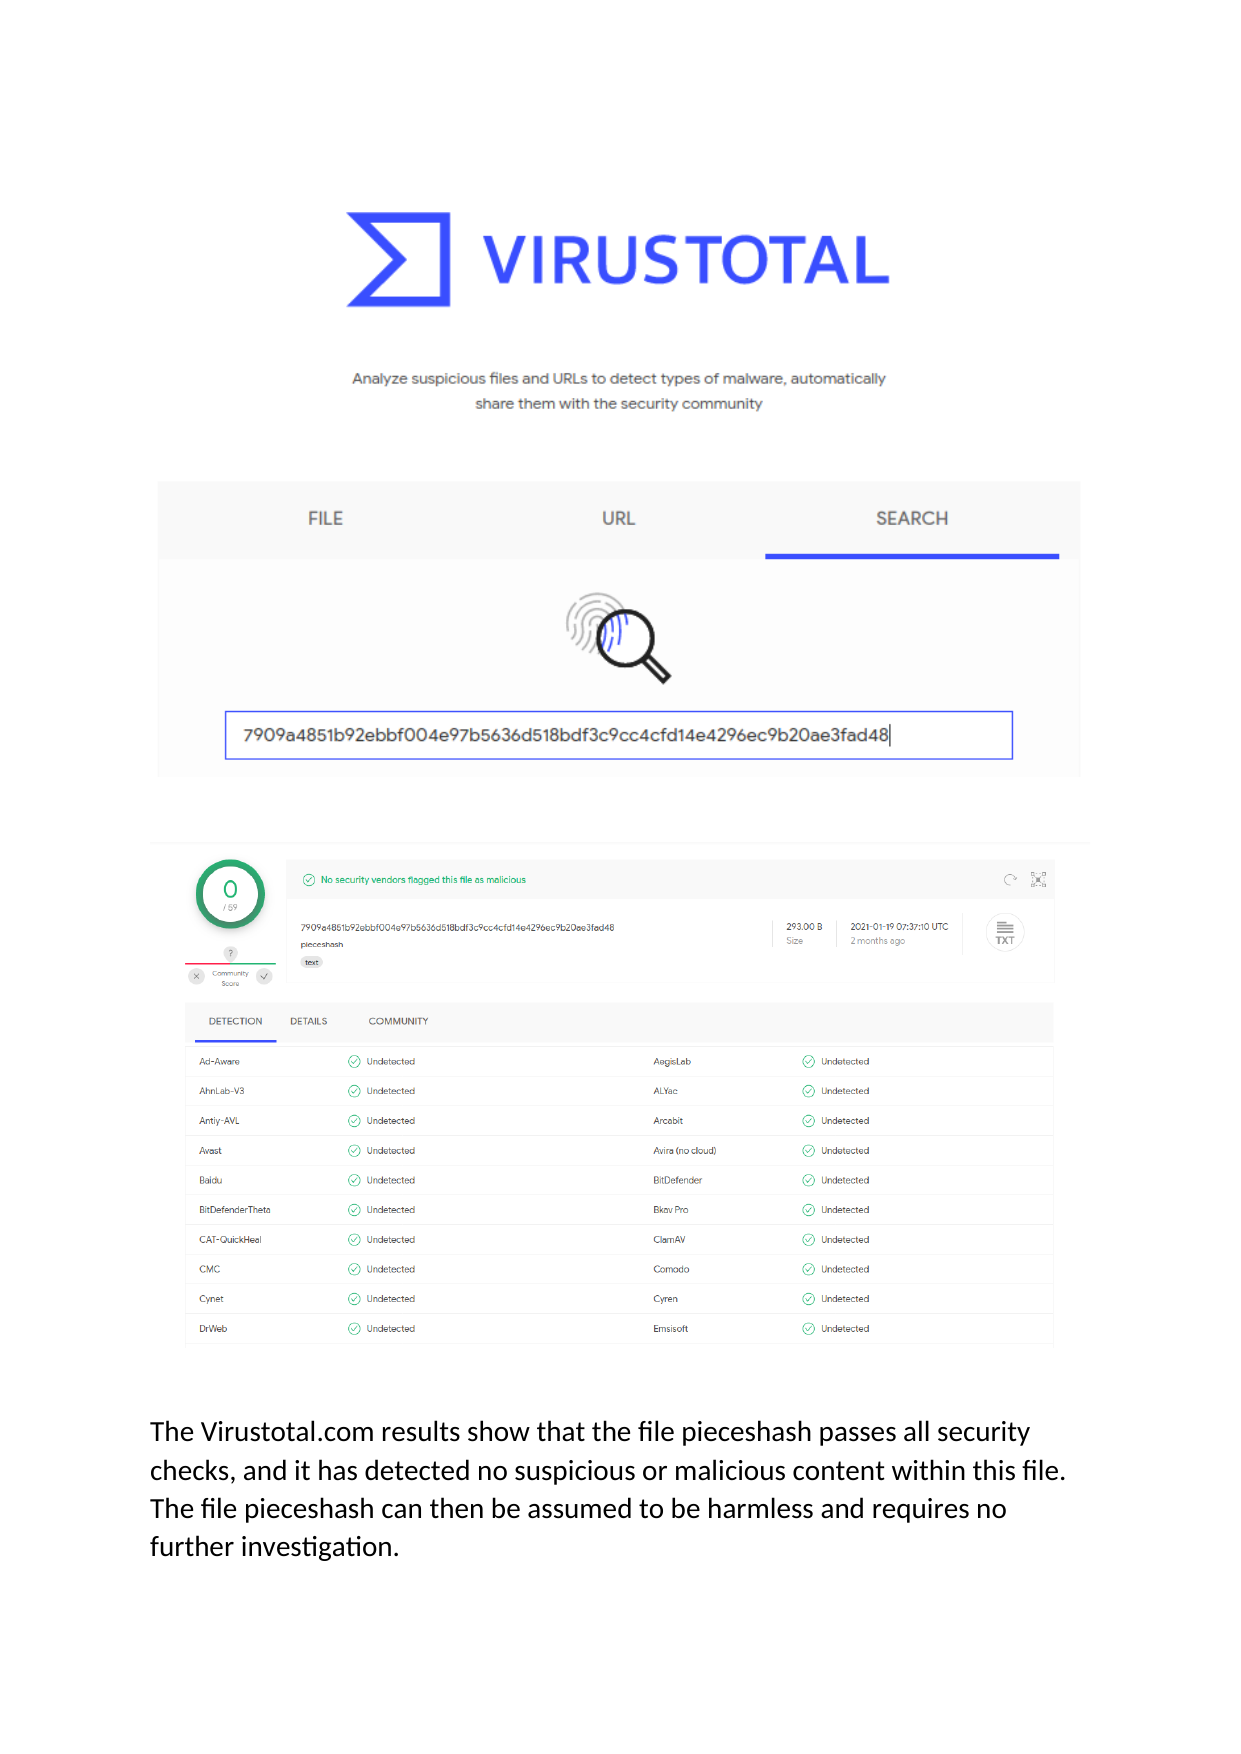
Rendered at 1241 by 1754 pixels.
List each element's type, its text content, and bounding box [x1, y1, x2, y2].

picture [150, 842, 1091, 1348]
text The Virustotal.com results show that the file pieceshash passes all security checks, and it has detected no suspicious or malicious content within this file. The file pieceshash can then be assumed to be harmless and requires no further investigation. [150, 1413, 1090, 1564]
picture [150, 150, 1091, 777]
